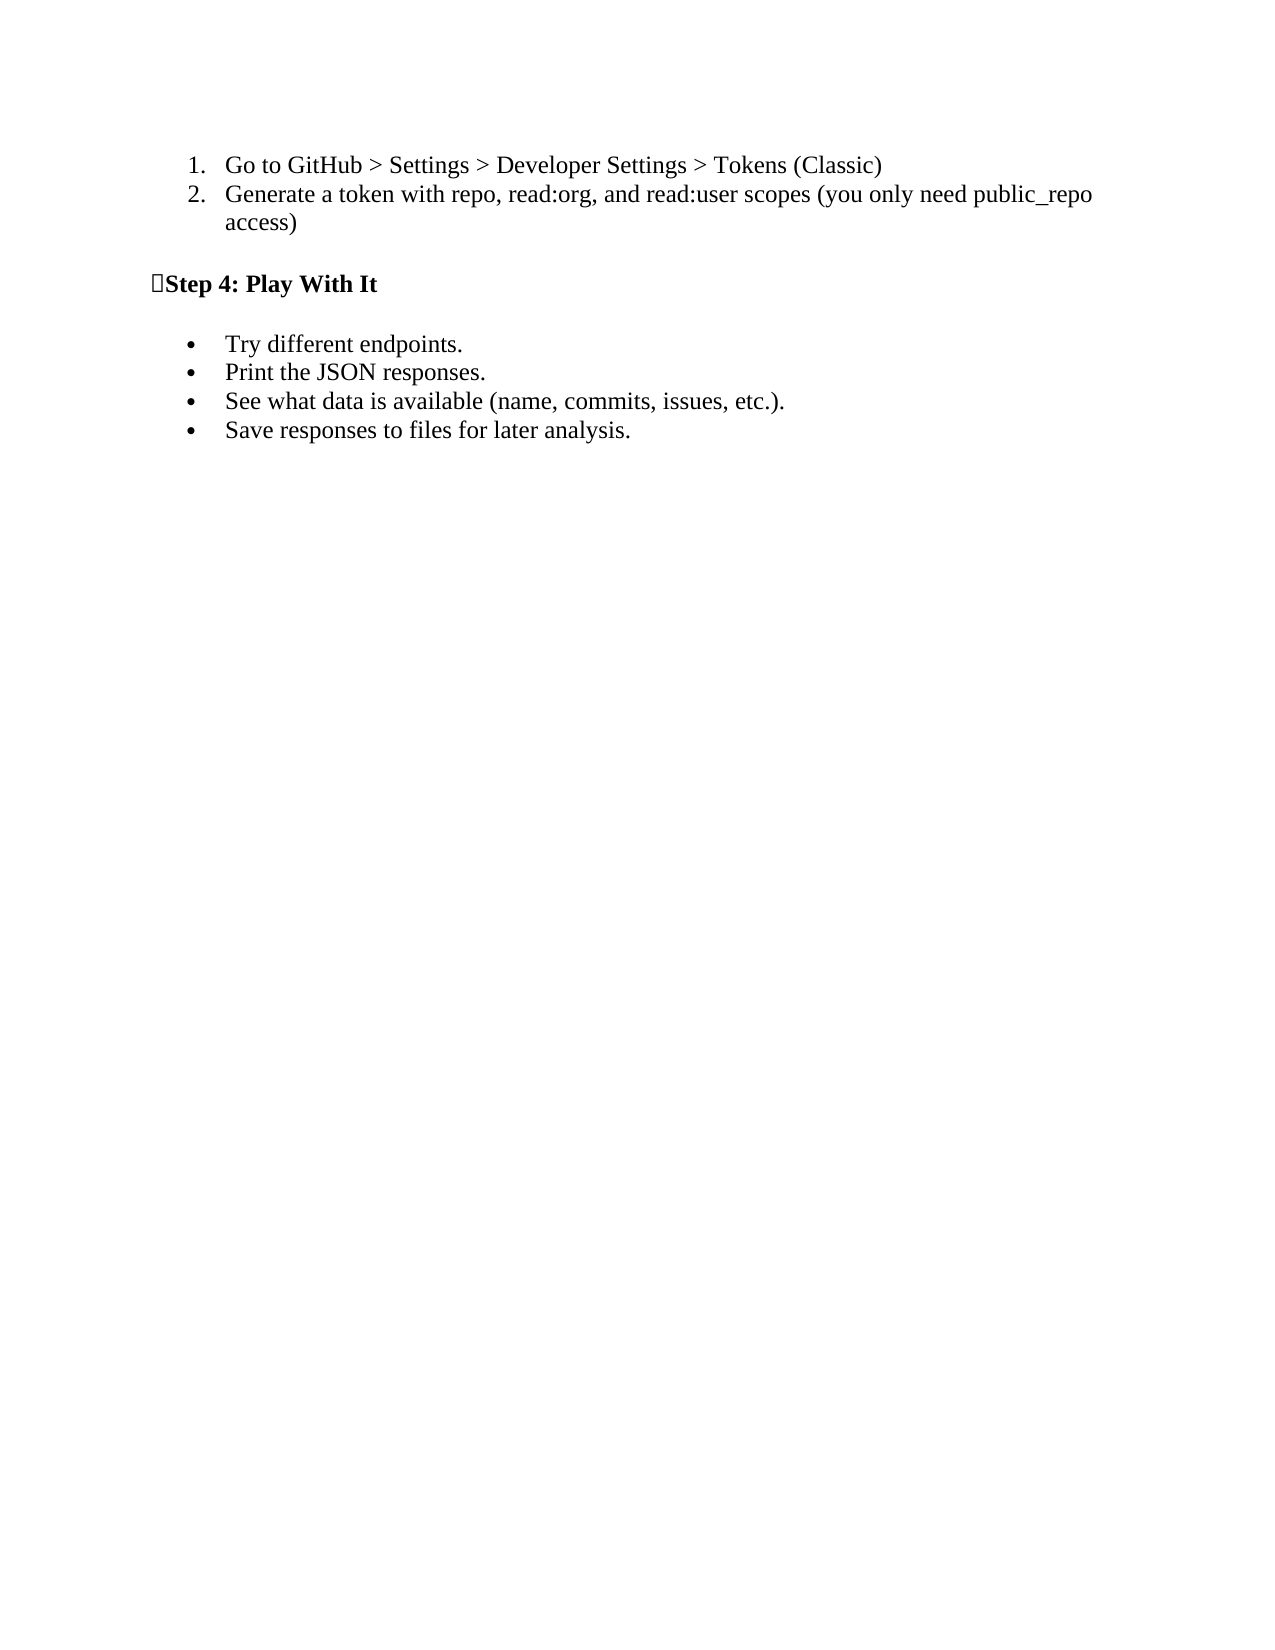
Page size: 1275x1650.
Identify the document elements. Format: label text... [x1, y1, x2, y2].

list Go to GitHub > Settings > Developer Settings > Tokens (Classic) [187, 150, 1125, 179]
list See what data is available (name, commits, issues, etc.). [187, 386, 1125, 415]
list Save responses to files for later analysis. [187, 415, 1125, 444]
list Generate a token with repo, read:org, and read:user scopes (you only need public_repo access) [187, 179, 1125, 236]
text ✅Step 4: Play With It [150, 265, 1125, 299]
list Print the JSON responses. [187, 357, 1125, 386]
list Try different endpoints. [187, 329, 1125, 357]
